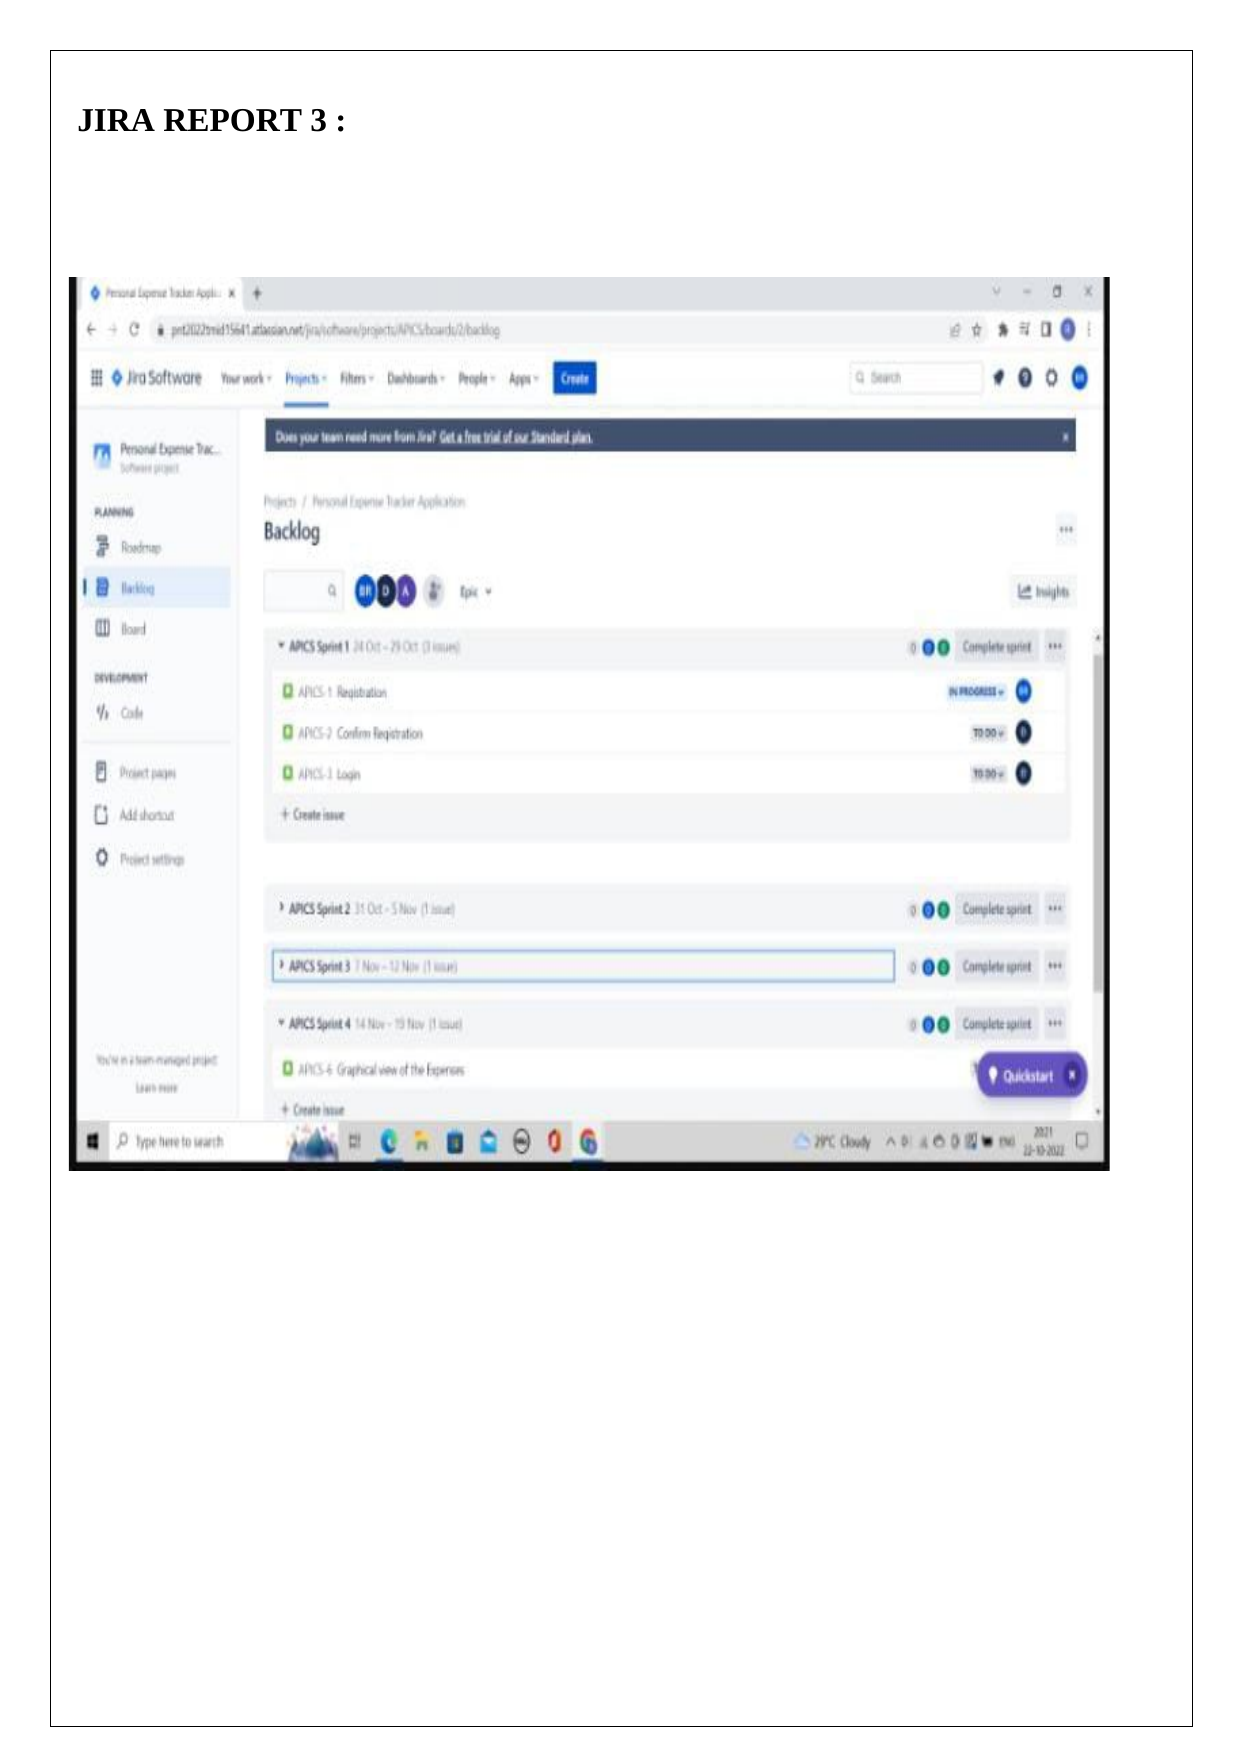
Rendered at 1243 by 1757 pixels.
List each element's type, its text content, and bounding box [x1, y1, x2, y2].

picture [68, 277, 1110, 1171]
text JIRA REPORT 3 : [69, 100, 1138, 138]
